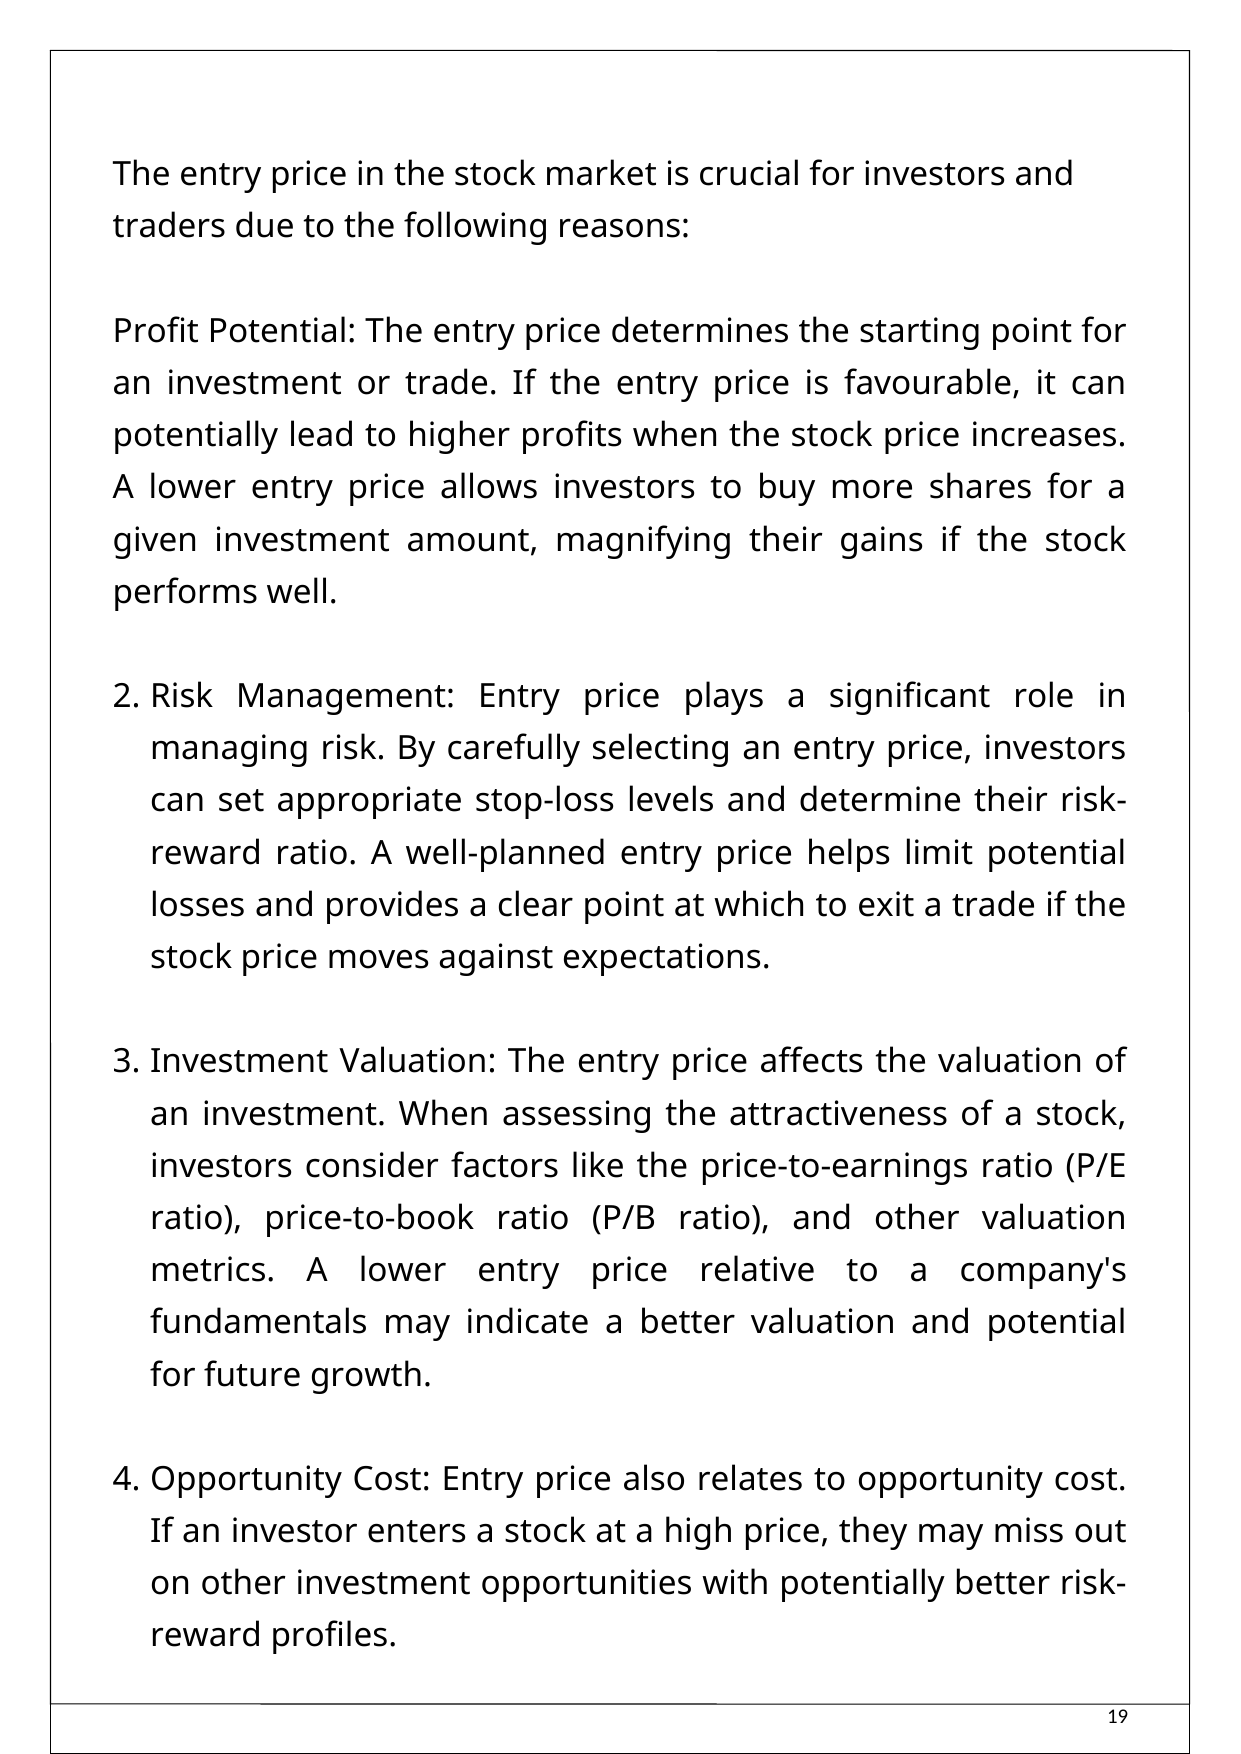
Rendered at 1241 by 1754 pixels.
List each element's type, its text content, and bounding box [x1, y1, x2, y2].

text Profit Potential: The entry price determines the starting point for an investment or trade. If the entry price is favourable, it can potentially lead to higher profits when the stock price increases. A lower entry price allows investors to buy more shares for a given investment amount, magnifying their gains if the stock performs well. [112, 307, 1128, 613]
list Risk Management: Entry price plays a significant role in managing risk. By carefully selecting an entry price, investors can set appropriate stop-loss levels and determine their risk-reward ratio. A well-planned entry price helps limit potential losses and provides a clear point at which to exit a trade if the stock price moves against expectations. [112, 672, 1128, 978]
list Investment Valuation: The entry price affects the valuation of an investment. When assessing the attractiveness of a stock, investors consider factors like the price-to-earnings ratio (P/E ratio), price-to-book ratio (P/B ratio), and other valuation metrics. A lower entry price relative to a company's fundamentals may indicate a better valuation and potential for future growth. [112, 1037, 1128, 1396]
text The entry price in the stock market is crucial for investors and traders due to the following reasons: [112, 150, 1128, 248]
list Opportunity Cost: Entry price also relates to opportunity cost. If an investor enters a stock at a high price, they may miss out on other investment opportunities with potentially better risk-reward profiles. [112, 1455, 1128, 1657]
